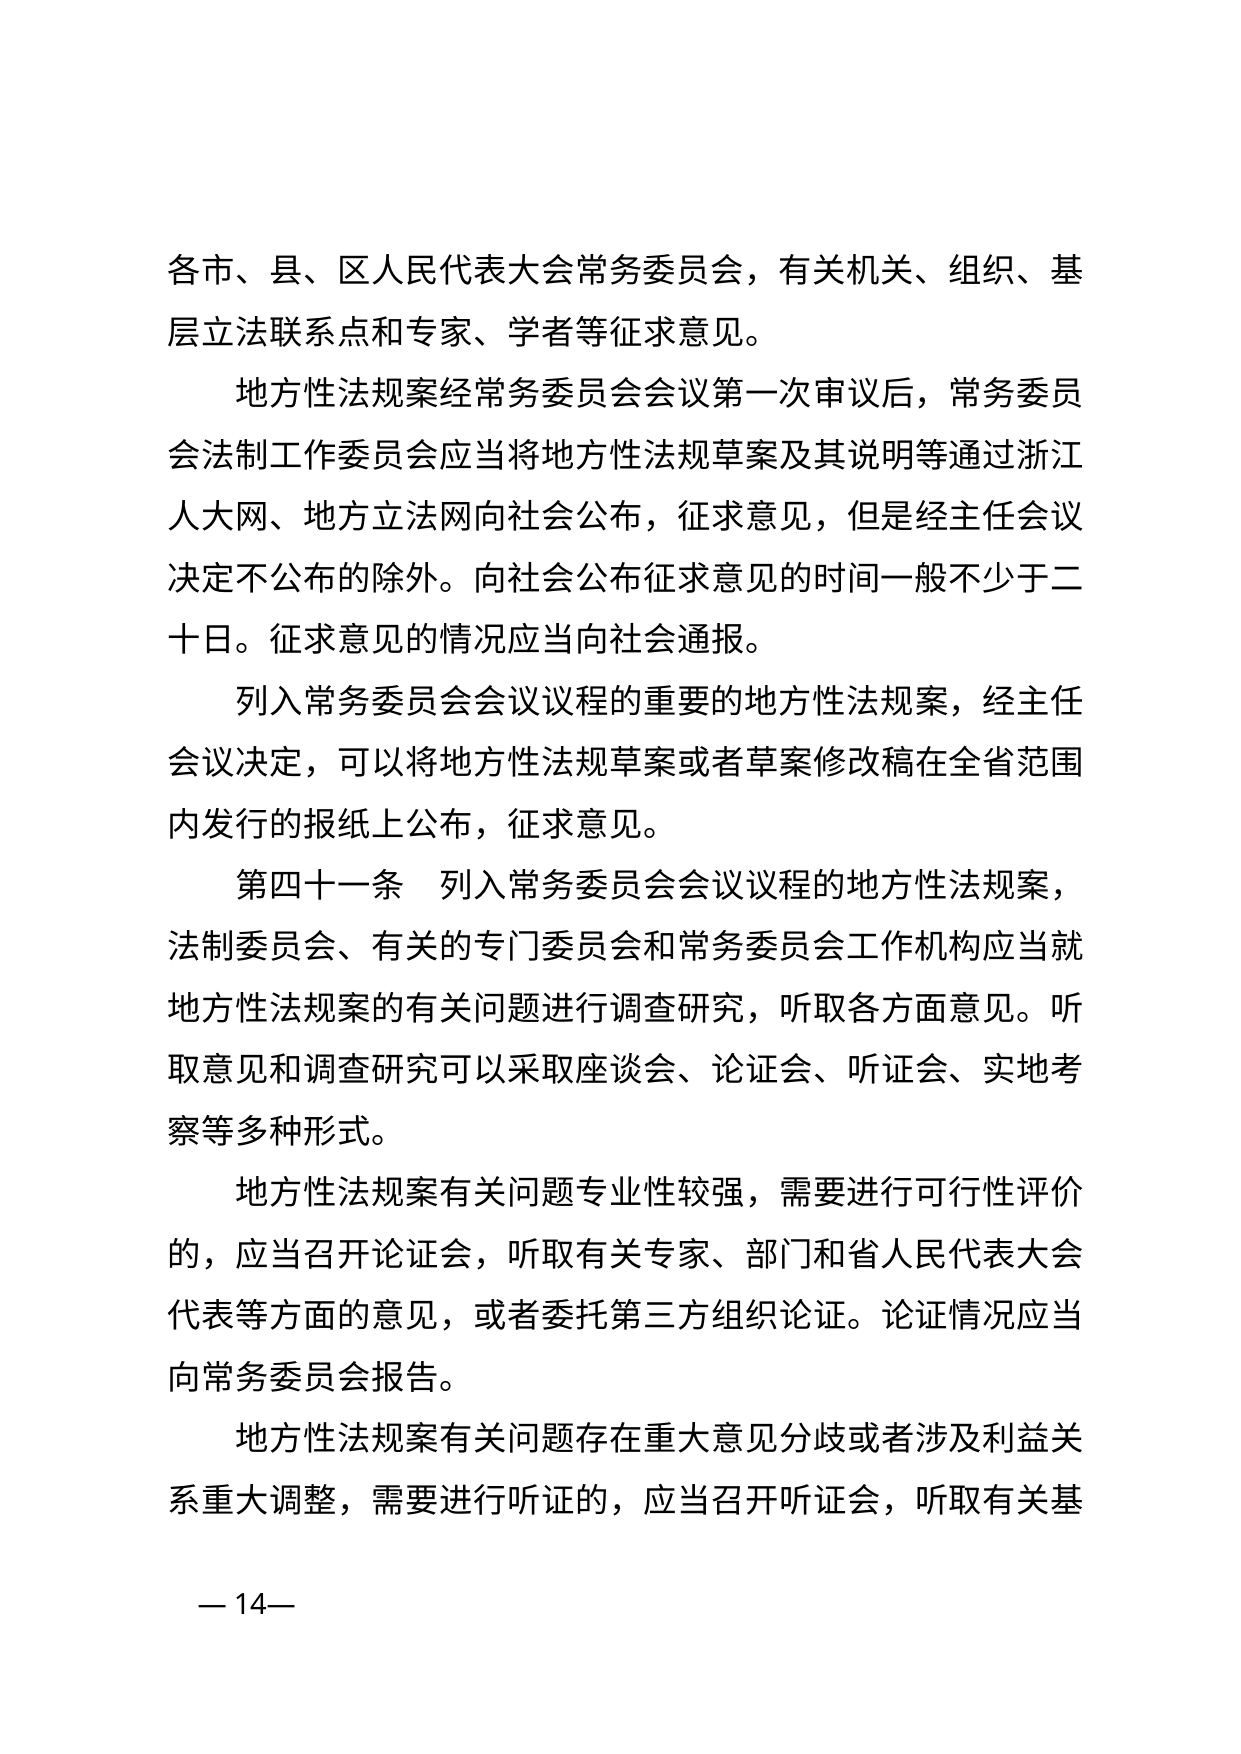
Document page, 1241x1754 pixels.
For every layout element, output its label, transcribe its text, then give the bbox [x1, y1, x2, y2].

text 列入常务委员会会议议程的重要的地方性法规案，经主任会议决定，可以将地方性法规草案或者草案修改稿在全省范围内发行的报纸上公布，征求意见。 [168, 668, 1084, 852]
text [168, 238, 1084, 361]
text 地方性法规案经常务委员会会议第一次审议后，常务委员会法制工作委员会应当将地方性法规草案及其说明等通过浙江人大网、地方立法网向社会公布，征求意见，但是经主任会议决定不公布的除外。向社会公布征求意见的时间一般不少于二十日。征求意见的情况应当向社会通报。 [168, 361, 1084, 668]
text 第四十一条 列入常务委员会会议议程的地方性法规案，法制委员会、有关的专门委员会和常务委员会工作机构应当就地方性法规案的有关问题进行调查研究，听取各方面意见。听取意见和调查研究可以采取座谈会、论证会、听证会、实地考察等多种形式。 [168, 852, 1084, 1159]
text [168, 1405, 1084, 1528]
text 地方性法规案有关问题专业性较强，需要进行可行性评价的，应当召开论证会，听取有关专家、部门和省人民代表大会代表等方面的意见，或者委托第三方组织论证。论证情况应当向常务委员会报告。 [168, 1159, 1084, 1405]
